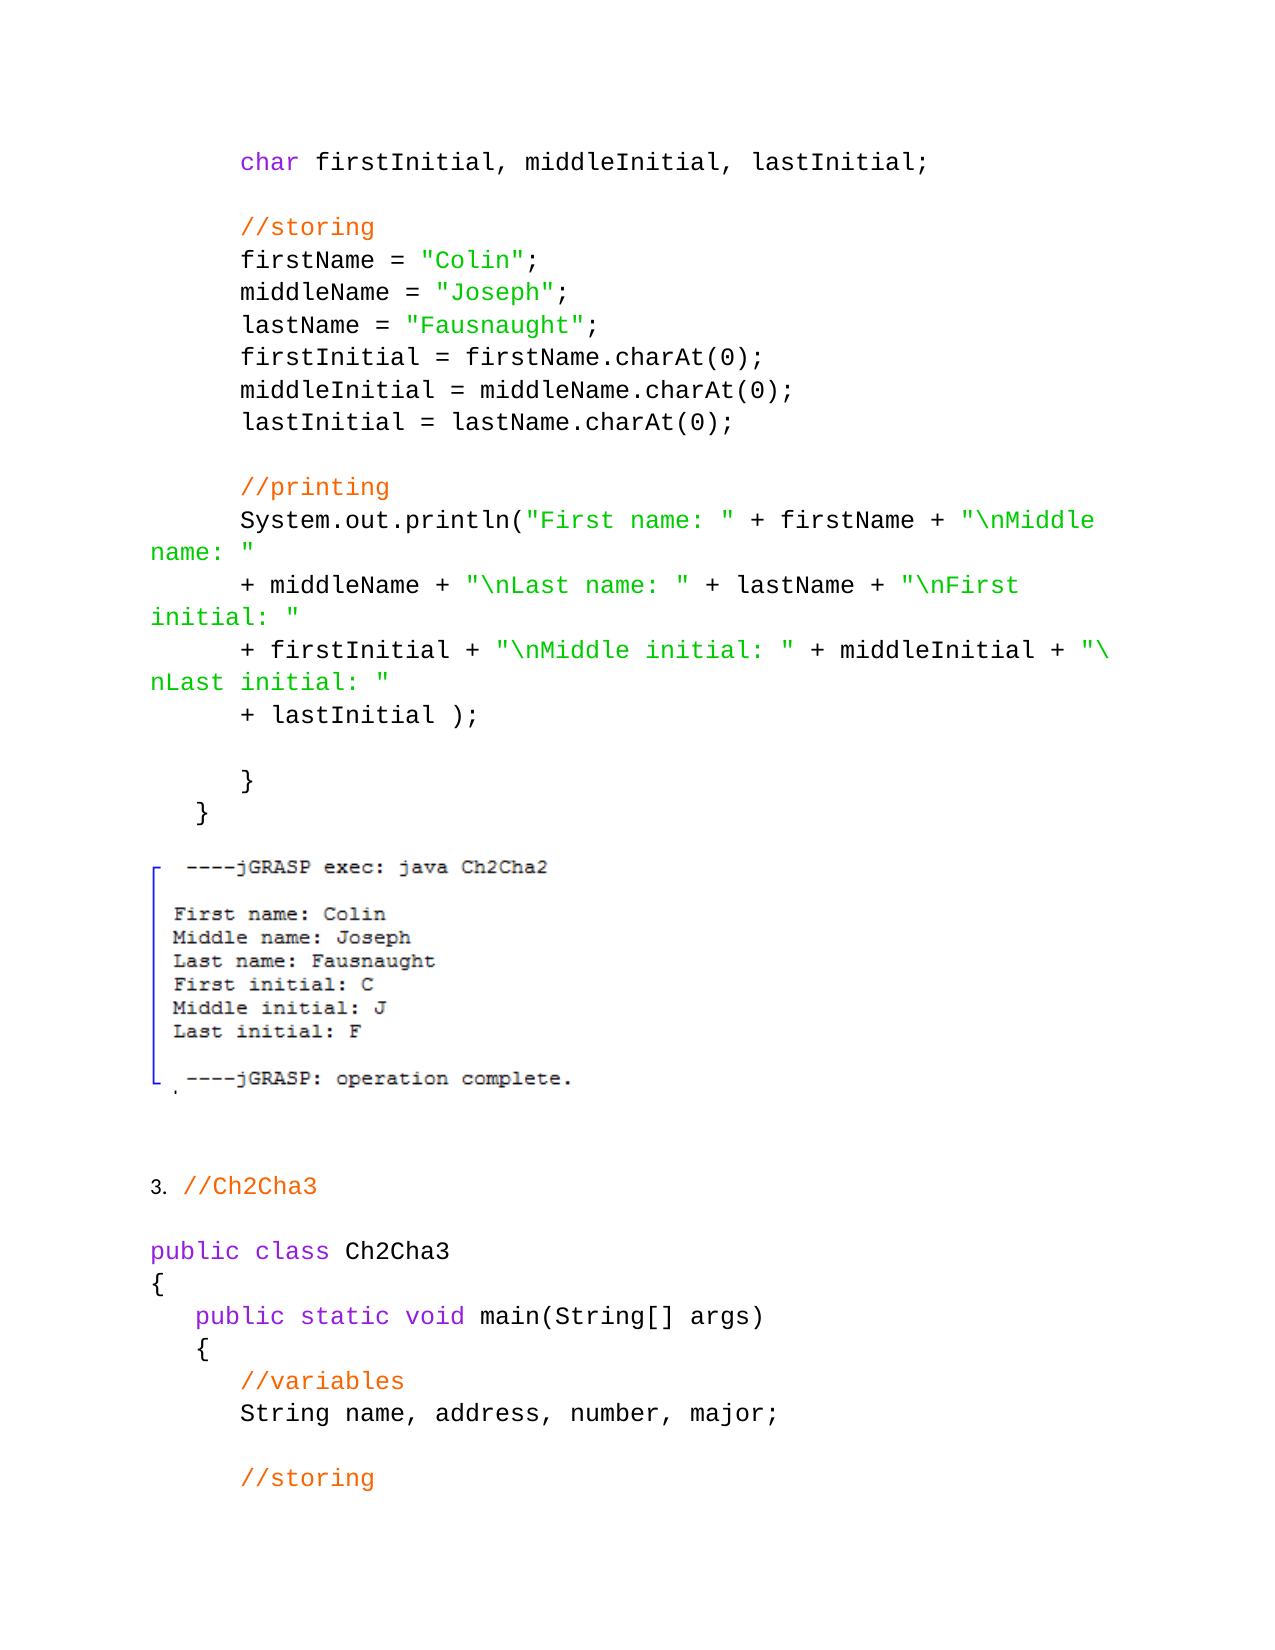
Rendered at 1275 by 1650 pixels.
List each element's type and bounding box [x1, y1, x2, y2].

text [150, 150, 1125, 828]
picture [150, 853, 607, 1094]
text [150, 1172, 1125, 1494]
